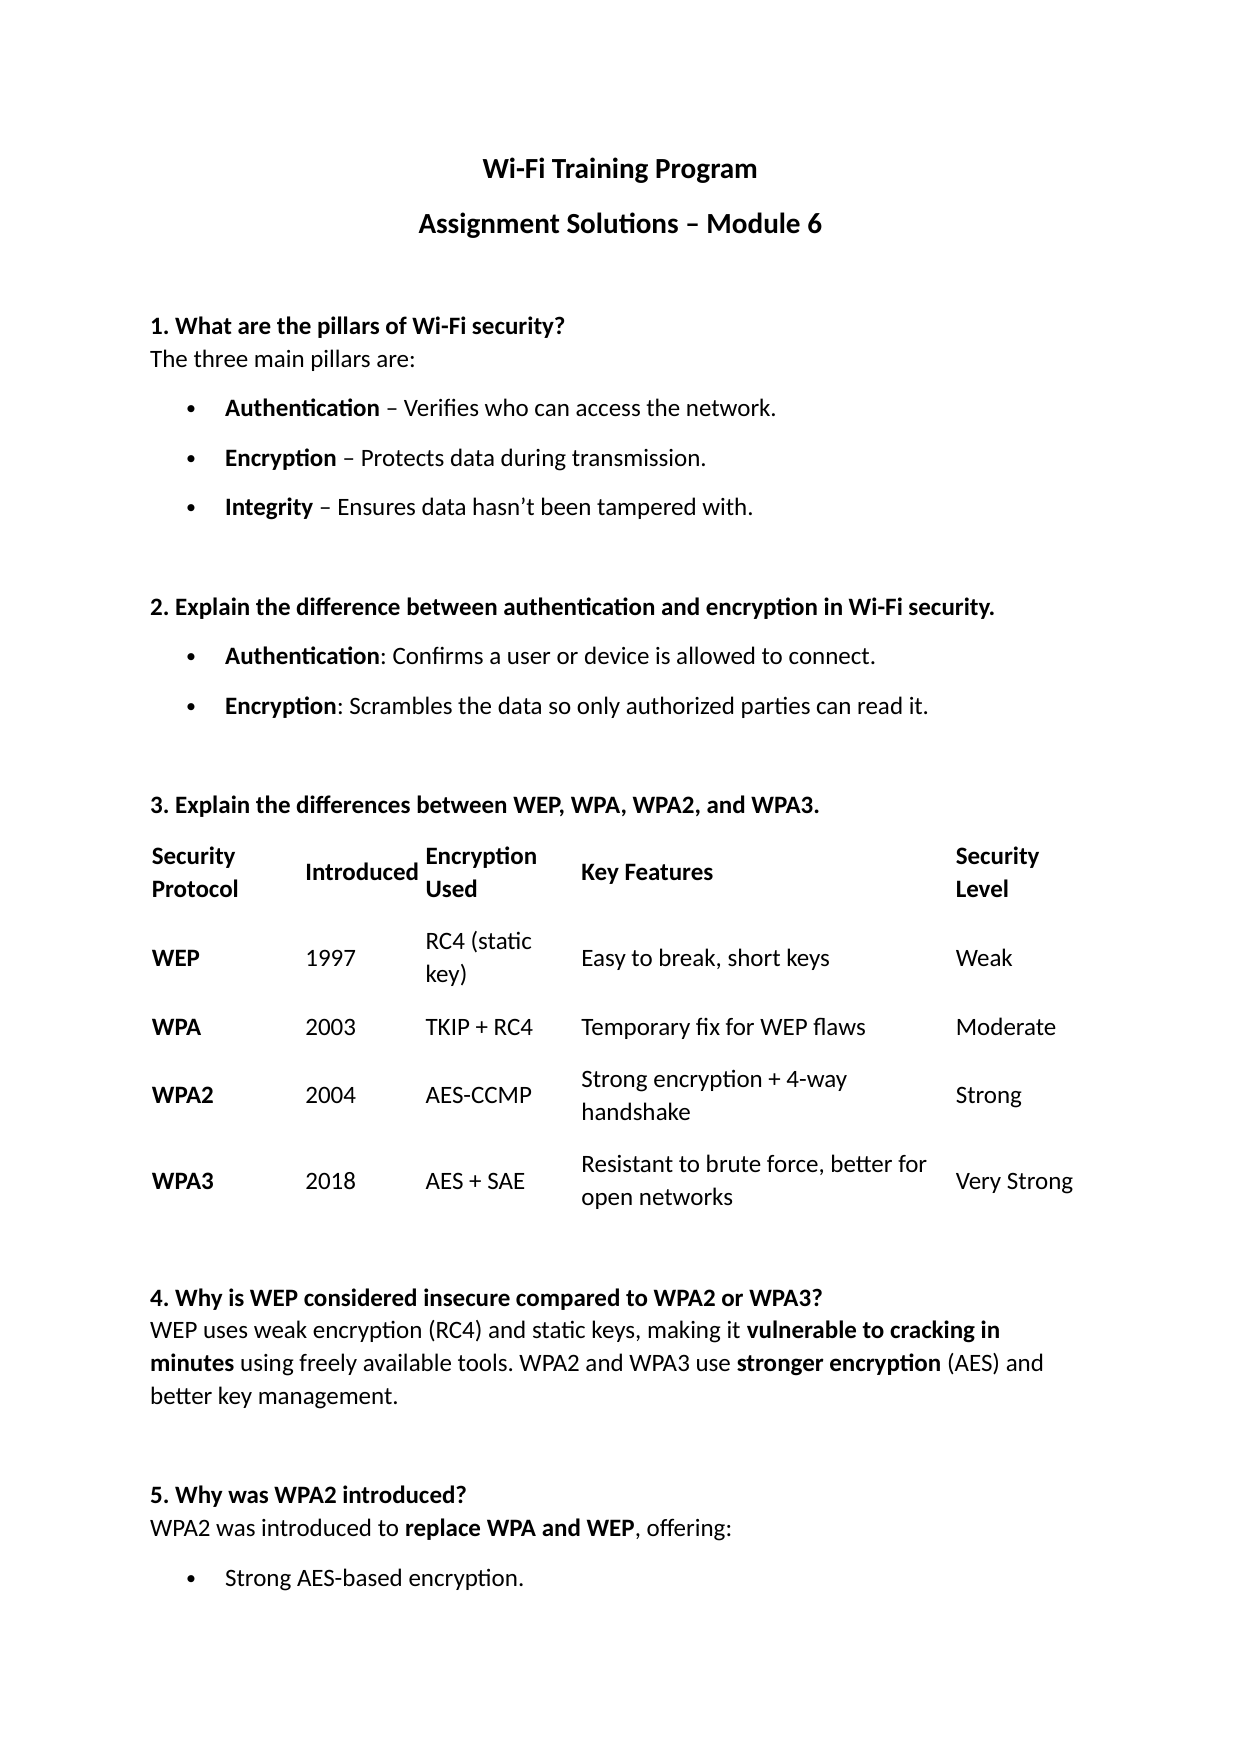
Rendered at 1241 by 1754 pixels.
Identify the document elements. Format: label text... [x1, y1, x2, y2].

table_header Security Protocol [150, 839, 303, 924]
table_cell Moderate [954, 1009, 1090, 1062]
table_cell Temporary fix for WEP flaws [580, 1009, 954, 1062]
table_cell Weak [954, 924, 1090, 1009]
table_cell Very Strong [954, 1147, 1090, 1232]
text Wi-Fi Training Program [150, 150, 1090, 186]
table_cell Easy to break, short keys [580, 924, 954, 1009]
list Strong AES-based encryption. [187, 1562, 1090, 1593]
text 2. Explain the difference between authentication and encryption in Wi-Fi security. [150, 591, 1090, 621]
table_cell WEP [150, 924, 303, 1009]
list Integrity – Ensures data hasn’t been tampered with. [187, 491, 1090, 522]
list Authentication: Confirms a user or device is allowed to connect. [187, 640, 1090, 671]
list Encryption – Protects data during transmission. [187, 442, 1090, 472]
text Assignment Solutions – Module 6 [150, 205, 1090, 241]
list Authentication – Verifies who can access the network. [187, 392, 1090, 423]
table_header Key Features [580, 839, 954, 924]
text 1. What are the pillars of Wi-Fi security? The three main pillars are: [150, 310, 1090, 373]
table_header Security Level [954, 839, 1090, 924]
table_cell TKIP + RC4 [424, 1009, 580, 1062]
text 4. Why is WEP considered insecure compared to WPA2 or WPA3? WEP uses weak encryption (RC4) and static keys, making it vulnerable to cracking in minutes using freely available tools. WPA2 and WPA3 use stronger encryption (AES) and better key management. [150, 1282, 1090, 1411]
table_cell 2004 [304, 1062, 424, 1147]
table_cell Strong [954, 1062, 1090, 1147]
table_cell WPA [150, 1009, 303, 1062]
table_cell 2018 [304, 1147, 424, 1232]
table_cell Strong encryption + 4-way handshake [580, 1062, 954, 1147]
table_cell WPA3 [150, 1147, 303, 1232]
table_cell WPA2 [150, 1062, 303, 1147]
table_cell RC4 (static key) [424, 924, 580, 1009]
text 5. Why was WPA2 introduced? WPA2 was introduced to replace WPA and WEP, offering: [150, 1480, 1090, 1543]
table_cell 1997 [304, 924, 424, 1009]
list Encryption: Scrambles the data so only authorized parties can read it. [187, 690, 1090, 720]
table_cell AES + SAE [424, 1147, 580, 1232]
table_cell 2003 [304, 1009, 424, 1062]
table_cell Resistant to brute force, better for open networks [580, 1147, 954, 1232]
table_header Encryption Used [424, 839, 580, 924]
text 3. Explain the differences between WEP, WPA, WPA2, and WPA3. [150, 789, 1090, 819]
table_cell AES-CCMP [424, 1062, 580, 1147]
table_header Introduced [304, 839, 424, 924]
